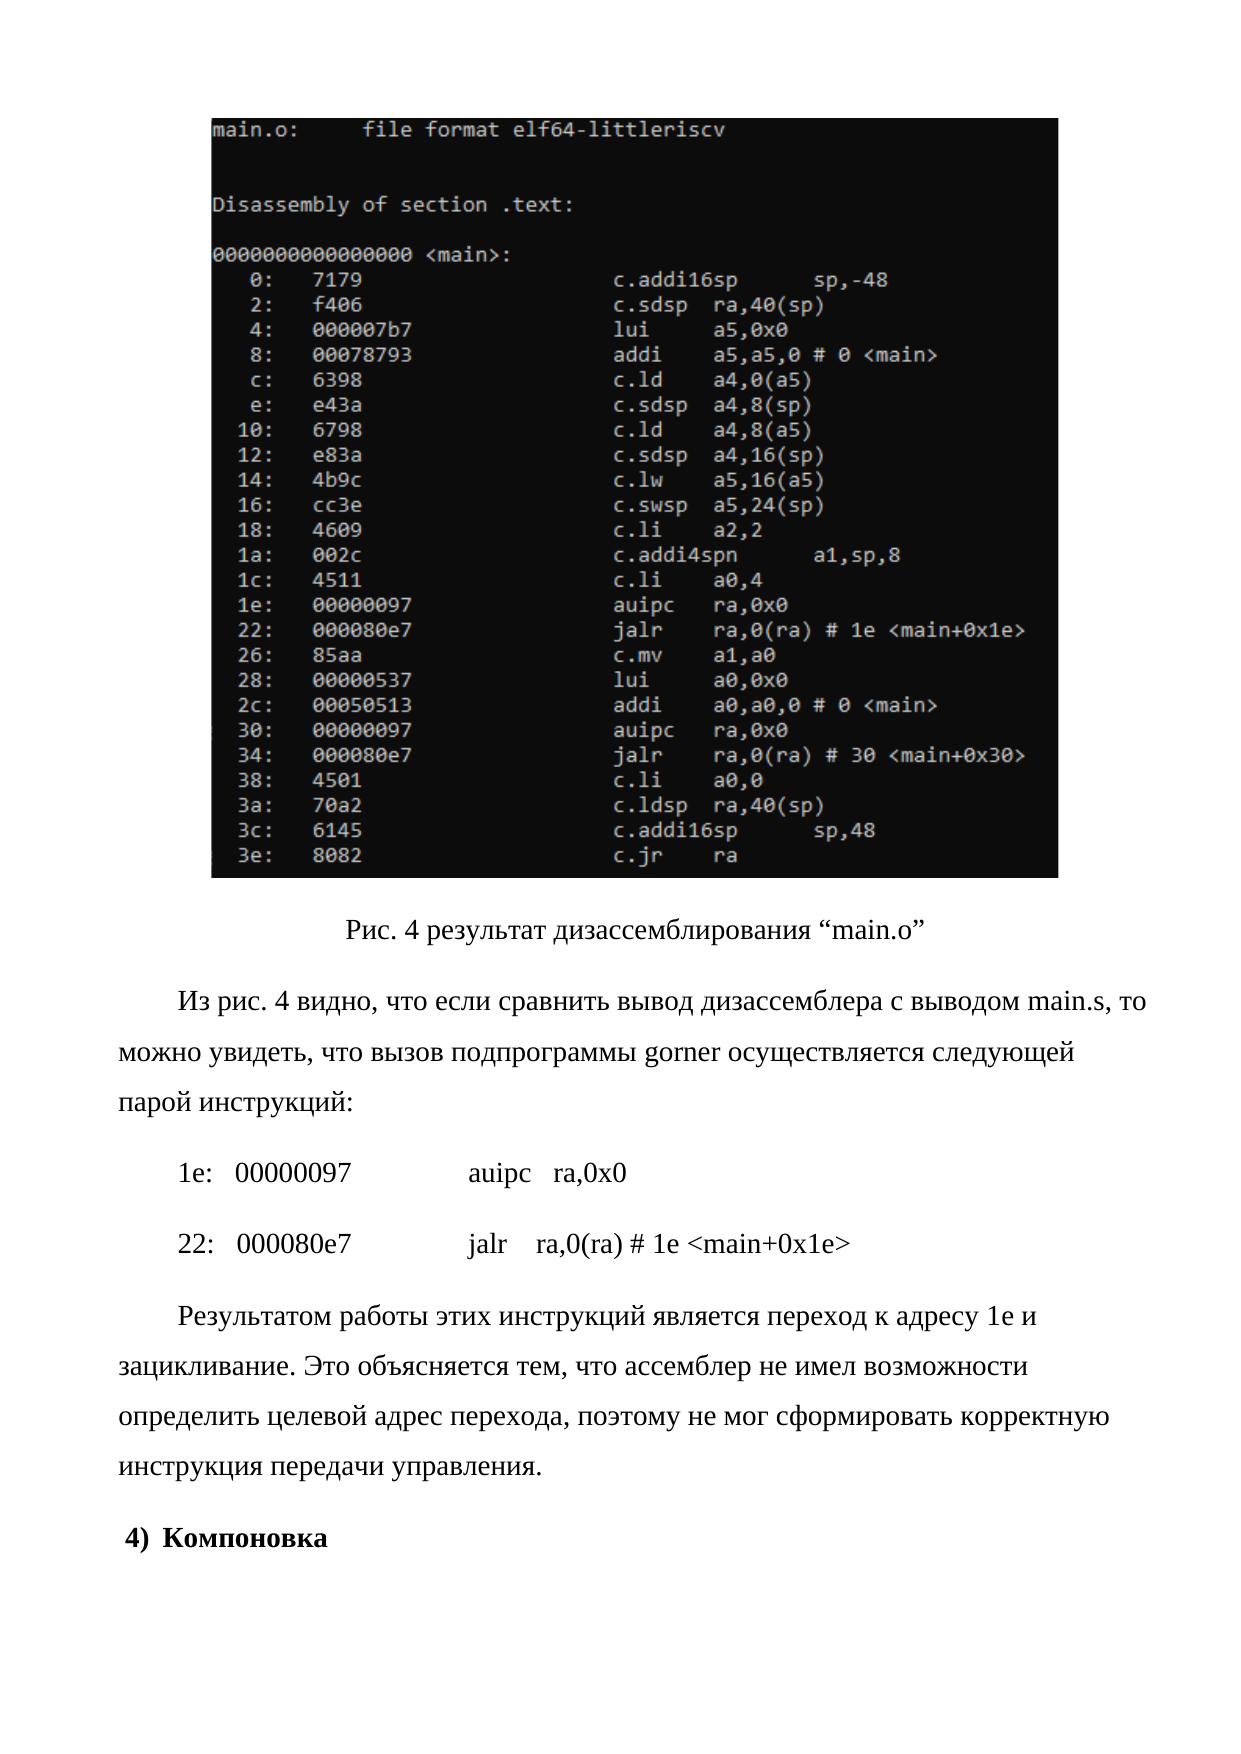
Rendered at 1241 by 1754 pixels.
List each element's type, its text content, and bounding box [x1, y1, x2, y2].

text Рис. 4 результат дизассемблирования “main.o” [118, 912, 1152, 946]
picture [211, 118, 1059, 878]
text 22: 000080e7 jalr ra,0(ra) # 1e <main+0x1e> [118, 1226, 1152, 1260]
list Компоновка [125, 1520, 1152, 1553]
text Из рис. 4 видно, что если сравнить вывод дизассемблера с выводом main.s, то можно увидеть, что вызов подпрограммы gorner осуществляется следующей парой инструкций: [118, 983, 1152, 1118]
text 1e: 00000097 auipc ra,0x0 [118, 1155, 1152, 1189]
text Результатом работы этих инструкций является переход к адресу 1e и зацикливание. Это объясняется тем, что ассемблер не имел возможности определить целевой адрес перехода, поэтому не мог сформировать корректную инструкция передачи управления. [118, 1298, 1152, 1482]
